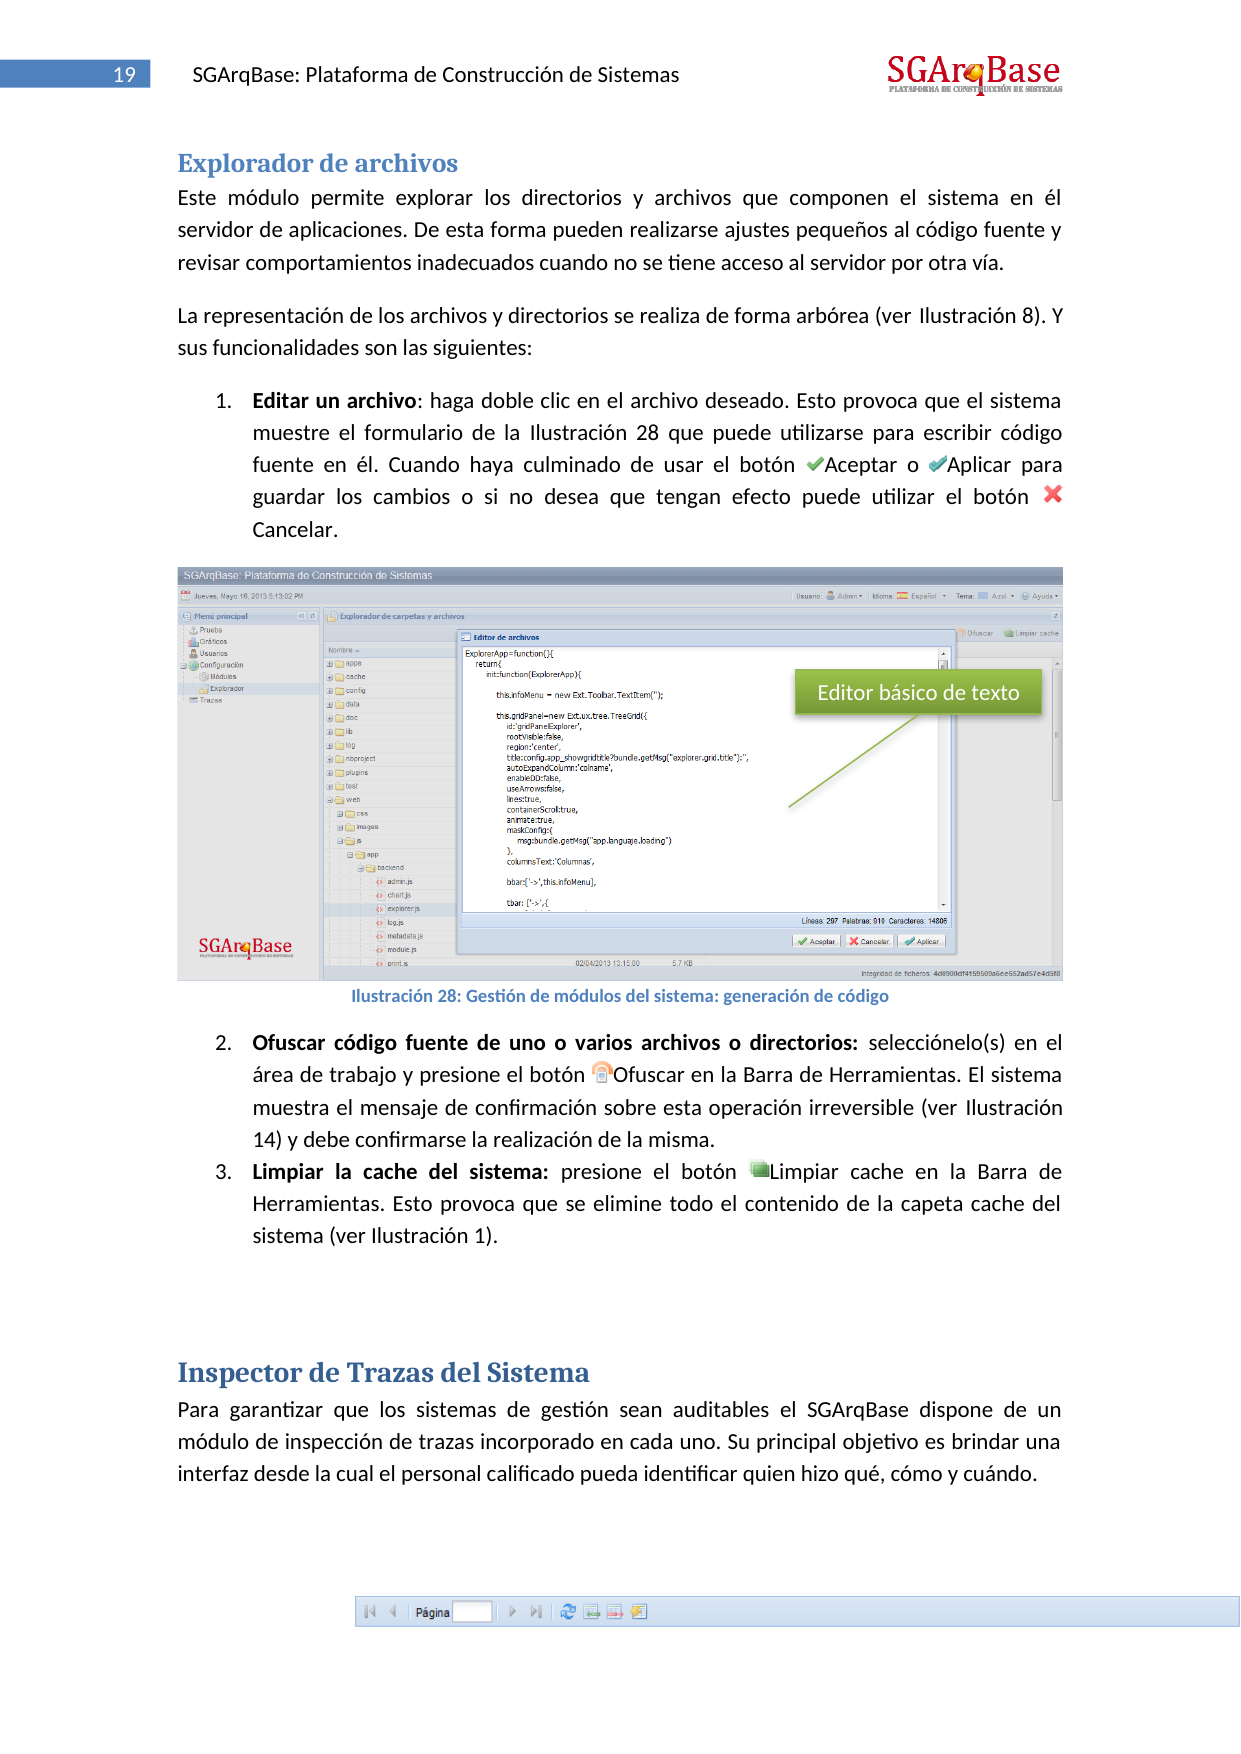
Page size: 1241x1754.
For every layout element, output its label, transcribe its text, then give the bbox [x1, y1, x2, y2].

text Ilustración 28: Gestión de módulos del sistema: generación de código [177, 984, 1063, 1007]
text Este módulo permite explorar los directorios y archivos que componen el sistema en él servidor de aplicaciones. De esta forma pueden realizarse ajustes pequeños al código fuente y revisar comportamientos inadecuados cuando no se tiene acceso al servidor por otra vía. [177, 183, 1063, 276]
subtitle Inspector de Trazas del Sistema [177, 1357, 1063, 1390]
text La representación de los archivos y directorios se realiza de forma arbórea (ver Ilustración 8). Y sus funcionalidades son las siguientes: [177, 301, 1063, 361]
picture [592, 1061, 613, 1083]
subtitle Explorador de archivos [177, 148, 1063, 179]
list Limpiar la cache del sistema: presione el botón Limpiar cache en la Barra de Herramientas. Esto provoca que se elimine todo el contenido de la capeta cache del sistema (ver Ilustración 1). [215, 1157, 1063, 1249]
picture [883, 51, 1064, 107]
list Ofuscar código fuente de uno o varios archivos o directorios: selecciónelo(s) en el área de trabajo y presione el botón Ofuscar en la Barra de Herramientas. El sistema muestra el mensaje de confirmación sobre esta operación irreversible (ver Ilustración 14) y debe confirmarse la realización de la misma. [215, 1028, 1063, 1153]
text Para garantizar que los sistemas de gestión sean auditables el SGArqBase dispone de un módulo de inspección de trazas incorporado en cada uno. Su principal objetivo es brindar una interfaz desde la cual el personal calificado pueda identificar quien hizo qué, cómo y cuándo. [177, 1395, 1063, 1487]
picture [354, 1596, 1241, 1628]
picture [928, 454, 947, 473]
picture [806, 454, 825, 473]
list Editar un archivo: haga doble clic en el archivo deseado. Esto provoca que el sistema muestre el formulario de la Ilustración 28 que puede utilizarse para escribir código fuente en él. Cuando haya culminado de usar el botón Aceptar o Aplicar para guardar los cambios o si no desea que tengan efecto puede utilizar el botón Cancelar. [215, 386, 1063, 543]
picture [177, 567, 1063, 981]
picture [1042, 483, 1063, 505]
picture [748, 1158, 770, 1180]
